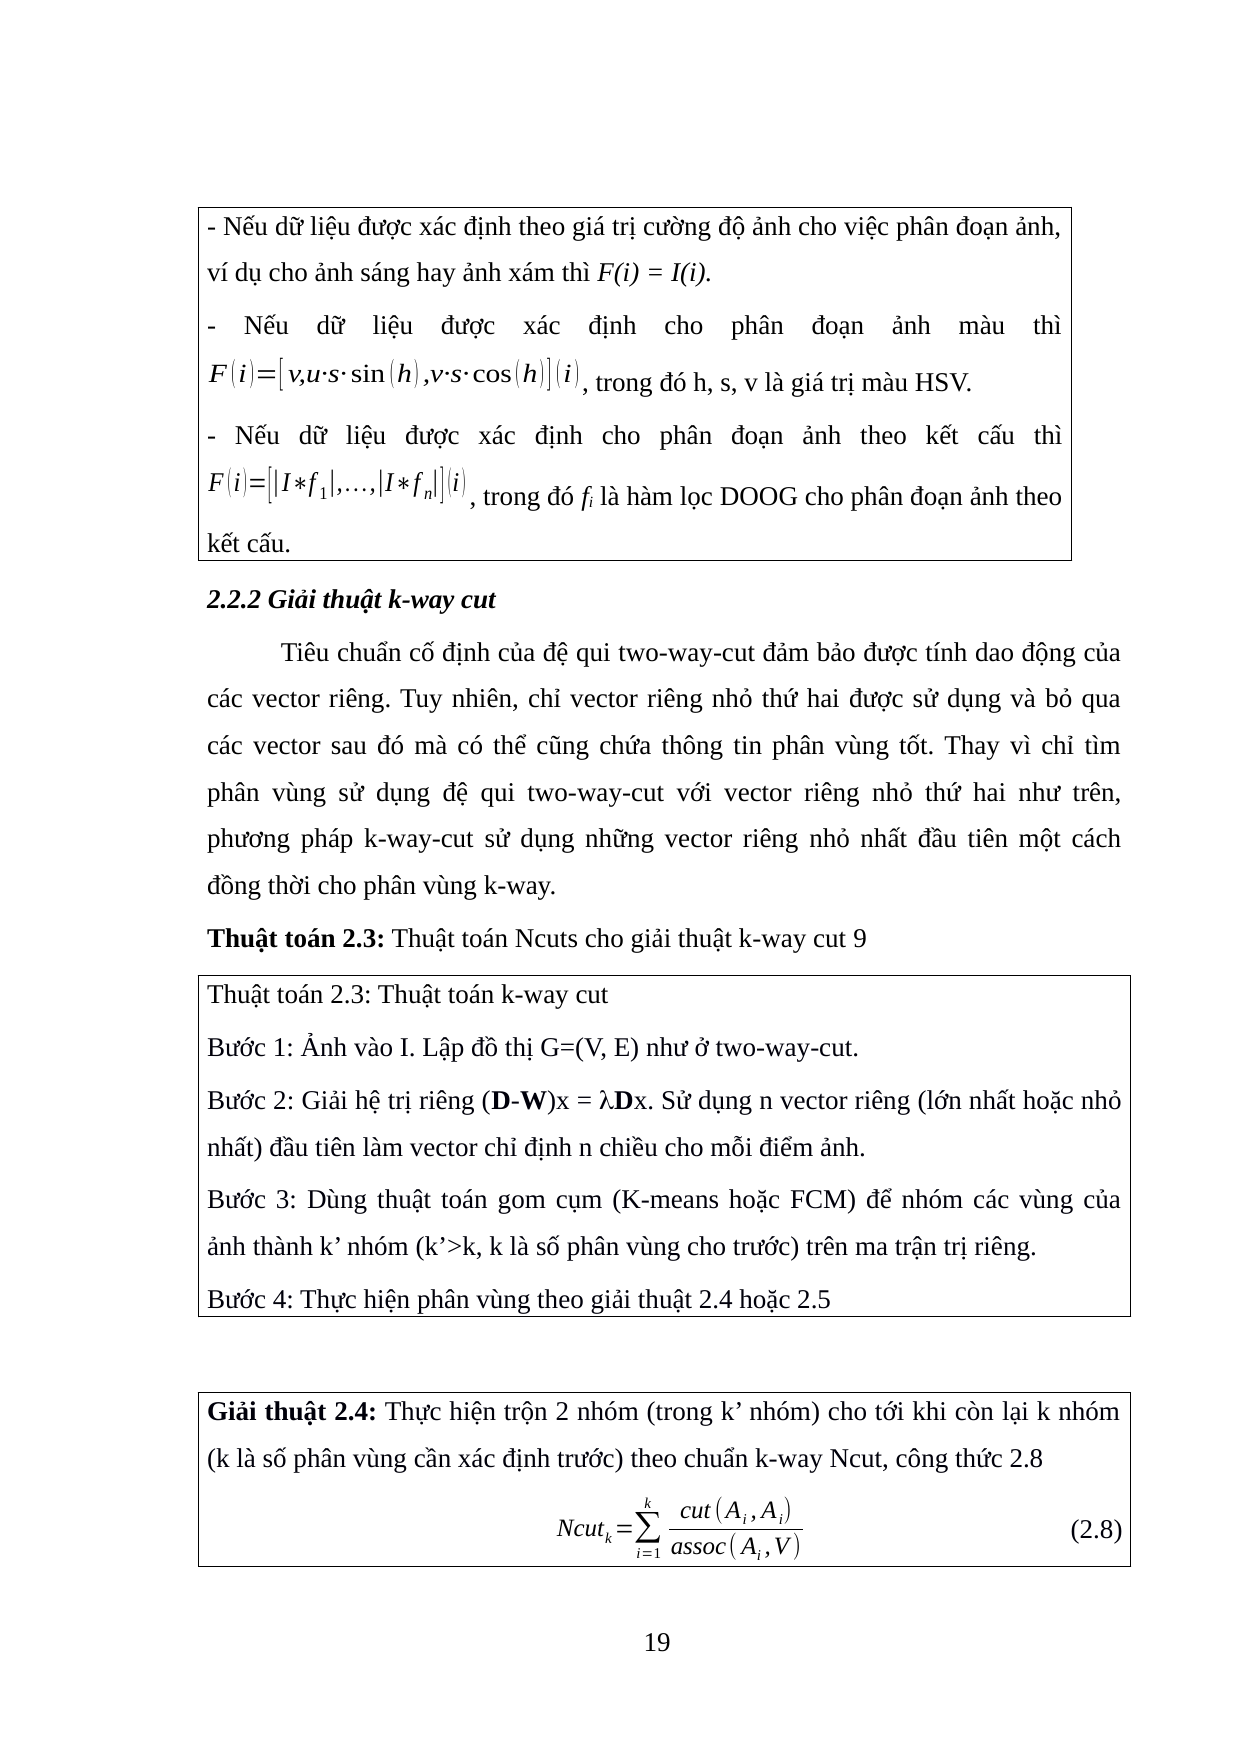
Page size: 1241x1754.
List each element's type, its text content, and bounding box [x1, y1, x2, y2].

text Thuật toán 2.3: Thuật toán Ncuts cho giải thuật k-way cut [207, 922, 1122, 953]
text - Nếu dữ liệu được xác định theo giá trị cường độ ảnh cho việc phân đoạn ảnh, ví dụ cho ảnh sáng hay ảnh xám thì F(i) = I(i). [199, 208, 1071, 288]
text Thuật toán 2.3: Thuật toán k-way cut [199, 976, 1130, 1009]
subtitle Giải thuật k-way cut [207, 583, 1122, 614]
text Bước 3: Dùng thuật toán gom cụm (K-means hoặc FCM) để nhóm các vùng của ảnh thành k’ nhóm (k’>k, k là số phân vùng cho trước) trên ma trận trị riêng. [199, 1180, 1130, 1261]
text Tiêu chuẩn cố định của đệ qui two-way-cut đảm bảo được tính dao động của các vector riêng. Tuy nhiên, chỉ vector riêng nhỏ thứ hai được sử dụng và bỏ qua các vector sau đó mà có thể cũng chứa thông tin phân vùng tốt. Thay vì chỉ tìm phân vùng sử dụng đệ qui two-way-cut với vector riêng nhỏ thứ hai như trên, phương pháp k-way-cut sử dụng những vector riêng nhỏ nhất đầu tiên một cách đồng thời cho phân vùng k-way. [207, 636, 1122, 900]
text - Nếu dữ liệu được xác định cho phân đoạn ảnh màu thì , trong đó h, s, v là giá trị màu HSV. [199, 306, 1071, 397]
text Giải thuật 2.4: Thực hiện trộn 2 nhóm (trong k’ nhóm) cho tới khi còn lại k nhóm (k là số phân vùng cần xác định trước) theo chuẩn k-way Ncut, công thức 2.8 [199, 1393, 1130, 1473]
text Bước 1: Ảnh vào I. Lập đồ thị G=(V, E) như ở two-way-cut. [199, 1028, 1130, 1062]
text - Nếu dữ liệu được xác định cho phân đoạn ảnh theo kết cấu thì , trong đó fi là hàm lọc DOOG cho phân đoạn ảnh theo kết cấu. [199, 416, 1071, 560]
text Bước 2: Giải hệ trị riêng (D-W)x = Dx. Sử dụng n vector riêng (lớn nhất hoặc nhỏ nhất) đầu tiên làm vector chỉ định n chiều cho mỗi điểm ảnh. [199, 1081, 1130, 1162]
text Bước 4: Thực hiện phân vùng theo giải thuật 2.4 hoặc 2.5 [199, 1280, 1130, 1316]
text (2.8) [199, 1492, 1130, 1566]
